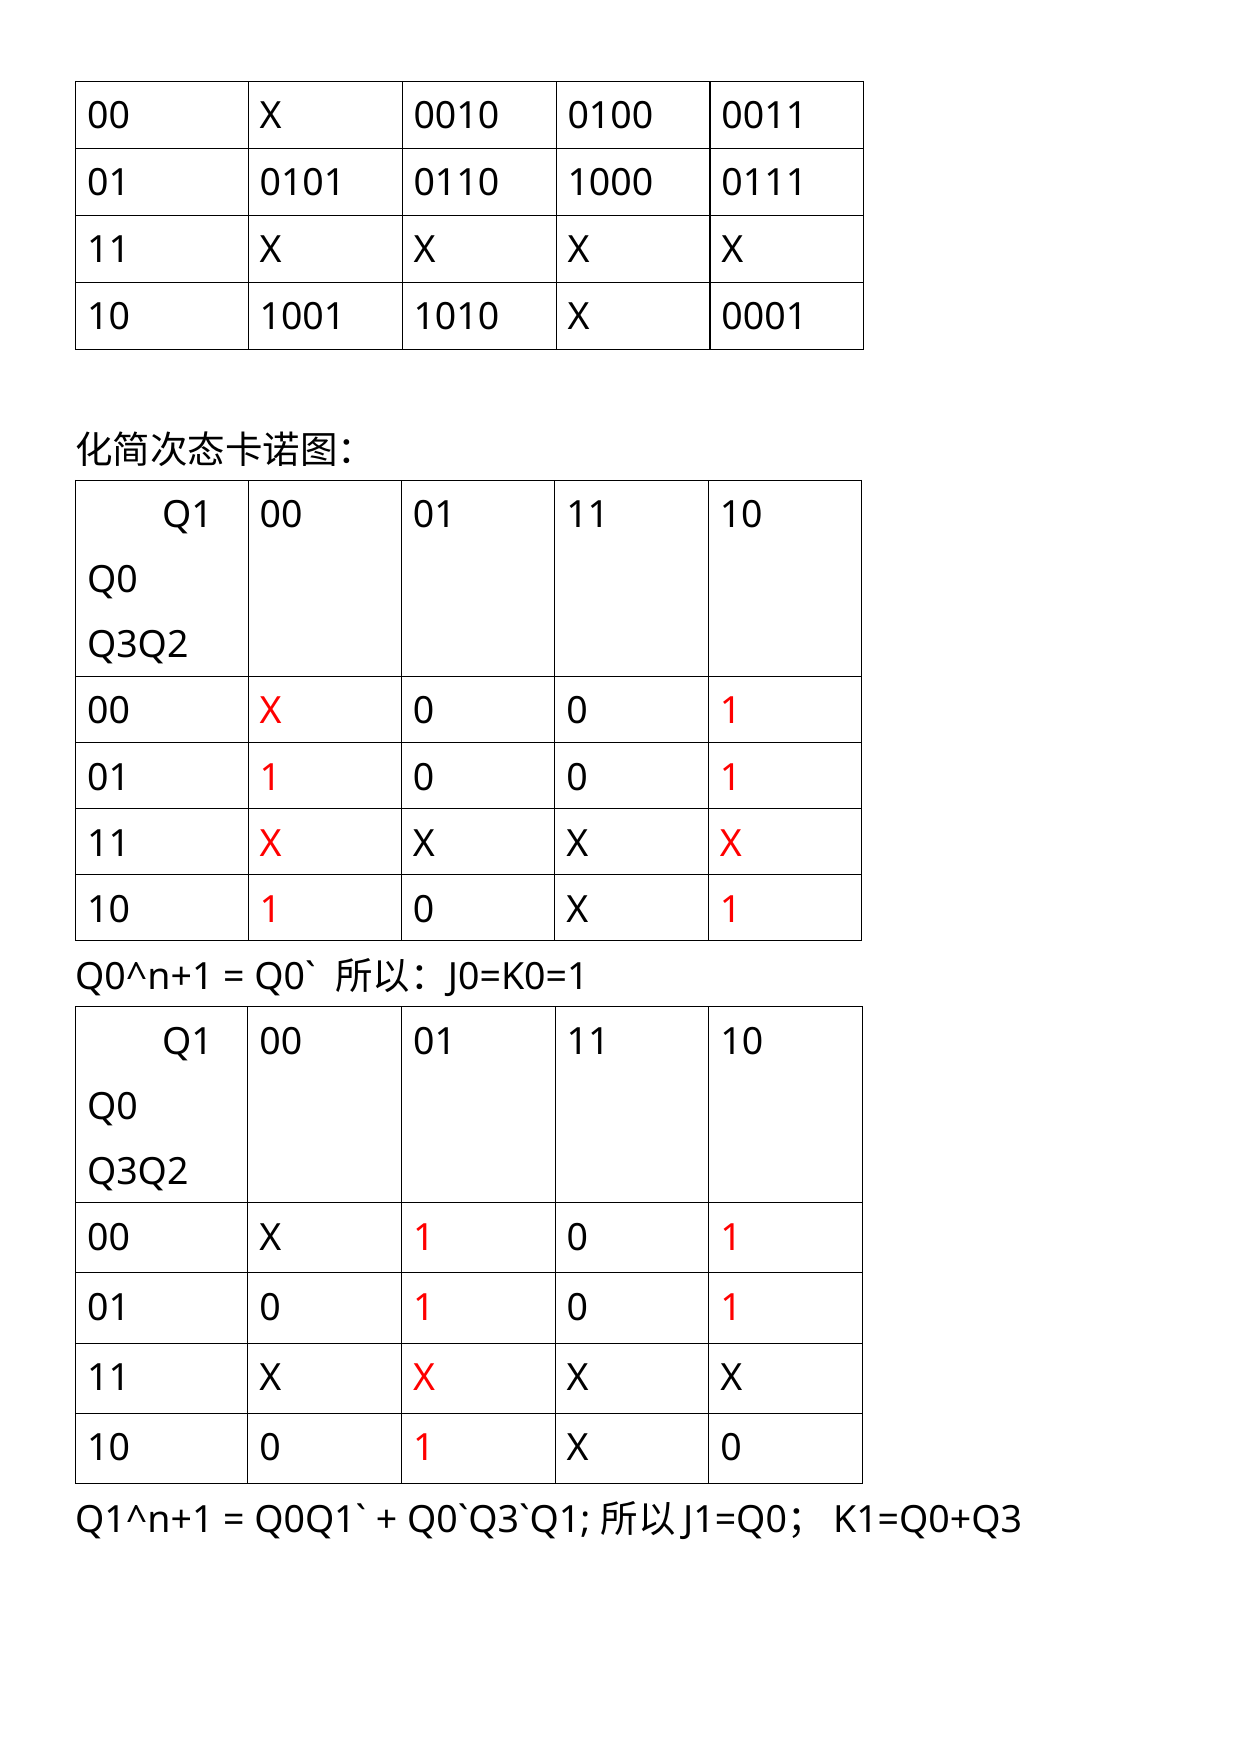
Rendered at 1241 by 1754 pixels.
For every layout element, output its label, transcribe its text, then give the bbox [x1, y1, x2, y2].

table_cell 0 [402, 743, 554, 808]
table_cell 00 [76, 677, 248, 742]
table_cell X [556, 1344, 708, 1413]
table_cell 1 [709, 677, 861, 742]
table_cell 0 [402, 677, 554, 742]
table_cell X [249, 809, 401, 874]
table_header 11 [555, 481, 708, 676]
table_cell 0101 [249, 149, 402, 215]
table_cell 0 [556, 1203, 708, 1272]
table_cell 10 [76, 1414, 247, 1483]
table_header 01 [402, 481, 554, 676]
table_cell X [709, 1344, 862, 1413]
table_cell 1001 [249, 283, 402, 349]
table_cell 1010 [403, 283, 556, 349]
table_header 10 [709, 481, 861, 676]
table_header 10 [709, 1007, 862, 1202]
table_cell X [557, 216, 709, 282]
table_cell 01 [76, 743, 248, 808]
table_cell 01 [76, 1273, 247, 1342]
table_cell 1 [402, 1273, 555, 1342]
table_cell 1 [249, 875, 401, 940]
table_cell 0 [248, 1414, 401, 1483]
table_cell 1 [709, 1273, 862, 1342]
table_cell X [555, 875, 708, 940]
table_cell 0 [709, 1414, 862, 1483]
table_cell X [248, 1344, 401, 1413]
table_cell 1000 [557, 149, 709, 215]
table_cell 0011 [711, 82, 863, 148]
table_header Q1Q0 Q3Q2 [76, 481, 248, 676]
table_cell 1 [402, 1203, 555, 1272]
table_header 00 [248, 1007, 401, 1202]
table_cell 10 [76, 283, 248, 349]
table_cell X [402, 809, 554, 874]
table_cell 1 [709, 875, 861, 940]
table_cell 1 [709, 743, 861, 808]
table_header 11 [556, 1007, 708, 1202]
table_cell 1 [402, 1414, 555, 1483]
table_cell X [248, 1203, 401, 1272]
table_header Q1Q0 Q3Q2 [76, 1007, 247, 1202]
text 化简次态卡诺图： [75, 415, 1165, 480]
table_cell X [249, 216, 402, 282]
table_cell 0 [402, 875, 554, 940]
table_cell 0111 [711, 149, 863, 215]
table_cell 0001 [711, 283, 863, 349]
table_cell 11 [76, 809, 248, 874]
table_cell 11 [76, 1344, 247, 1413]
table_cell X [556, 1414, 708, 1483]
table_cell 10 [76, 875, 248, 940]
table_cell X [249, 82, 402, 148]
table_cell 0 [556, 1273, 708, 1342]
text Q0^n+1 = Q0` 所以：J0=K0=1 [75, 941, 1165, 1006]
table_header 01 [402, 1007, 555, 1202]
table_cell 0 [248, 1273, 401, 1342]
table_cell X [249, 677, 401, 742]
table_cell 0 [555, 677, 708, 742]
table_cell X [402, 1344, 555, 1413]
table_header 00 [249, 481, 401, 676]
table_cell X [403, 216, 556, 282]
table_cell 01 [76, 149, 248, 215]
text Q1^n+1 = Q0Q1` + Q0`Q3`Q1; 所以J1=Q0； K1=Q0+Q3 [75, 1484, 1165, 1549]
table_cell 0100 [557, 82, 709, 148]
table_cell 00 [76, 82, 248, 148]
table_cell 11 [76, 216, 248, 282]
table_cell 00 [76, 1203, 247, 1272]
table_cell 0110 [403, 149, 556, 215]
table_cell 0 [555, 743, 708, 808]
table_cell 1 [709, 1203, 862, 1272]
table_cell X [557, 283, 709, 349]
table_cell X [711, 216, 863, 282]
table_cell 1 [249, 743, 401, 808]
table_cell X [709, 809, 861, 874]
table_cell 0010 [403, 82, 556, 148]
table_cell X [555, 809, 708, 874]
